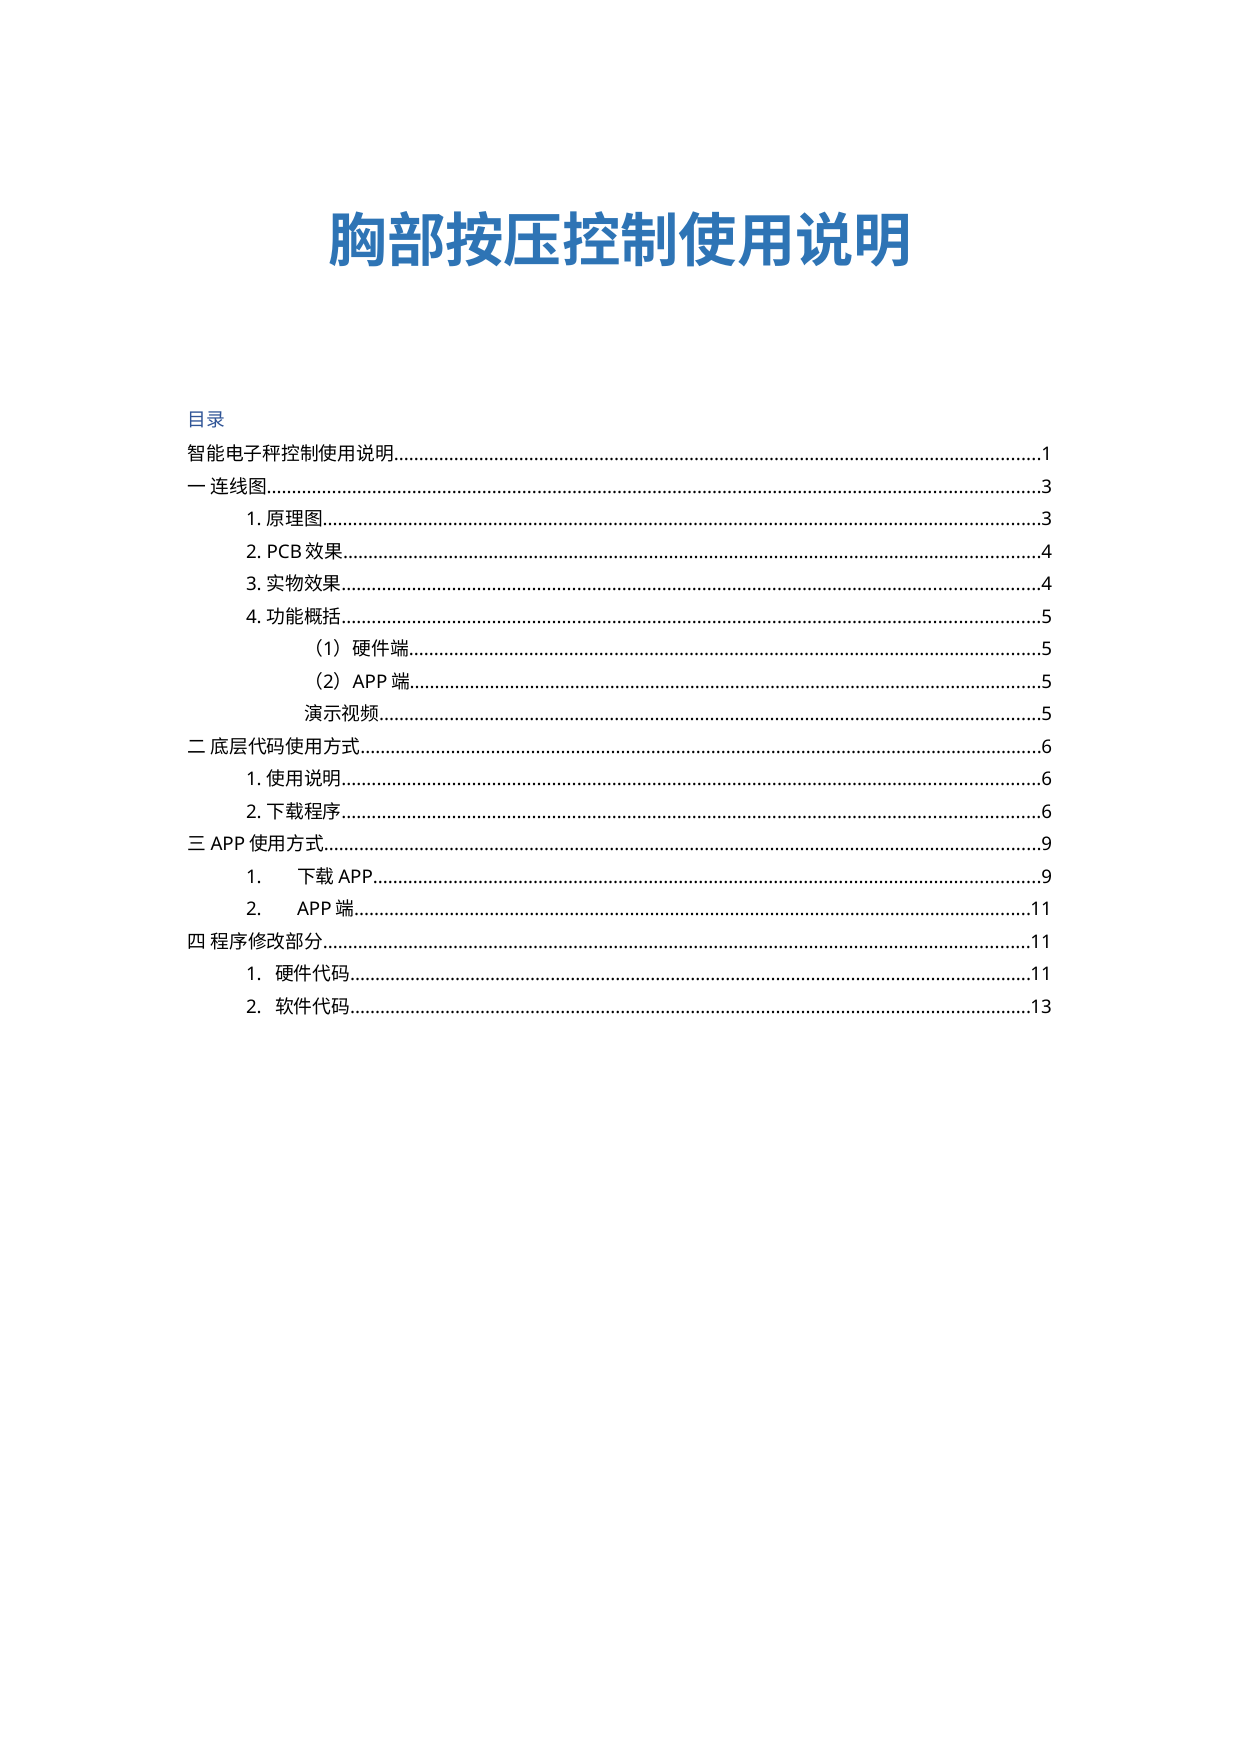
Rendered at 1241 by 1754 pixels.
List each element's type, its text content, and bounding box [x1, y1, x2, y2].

title 胸部按压控制使用说明 [187, 187, 1053, 284]
